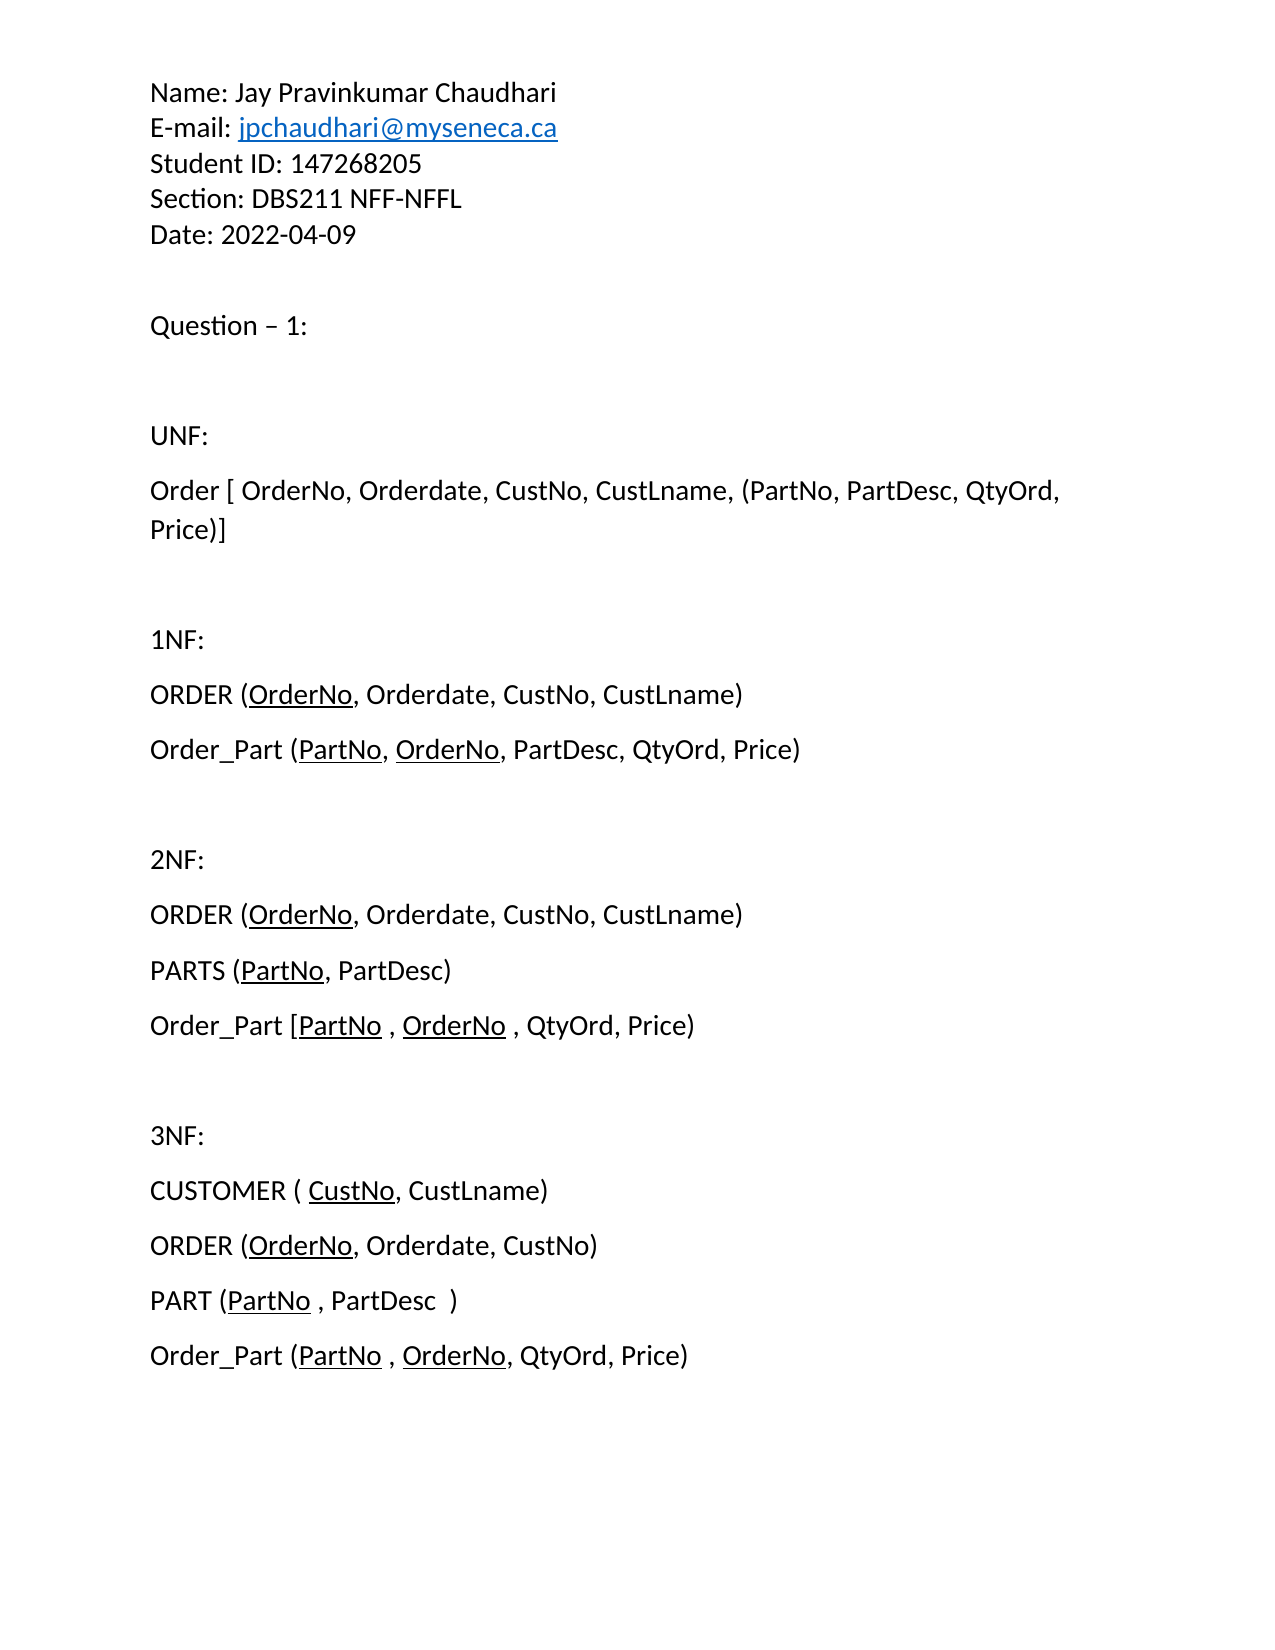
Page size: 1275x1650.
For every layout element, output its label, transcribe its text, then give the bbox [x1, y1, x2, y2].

text Order_Part (PartNo , OrderNo, QtyOrd, Price) [150, 1337, 1125, 1373]
text Question – 1: [150, 307, 1125, 343]
text Order_Part (PartNo, OrderNo, PartDesc, QtyOrd, Price) [150, 731, 1125, 767]
text ORDER (OrderNo, Orderdate, CustNo) [150, 1227, 1125, 1263]
text 1NF: [150, 621, 1125, 657]
text CUSTOMER ( CustNo, CustLname) [150, 1172, 1125, 1208]
text Order [ OrderNo, Orderdate, CustNo, CustLname, (PartNo, PartDesc, QtyOrd, Price)] [150, 472, 1125, 546]
text PARTS (PartNo, PartDesc) [150, 952, 1125, 987]
text PART (PartNo , PartDesc ) [150, 1282, 1125, 1318]
text UNF: [150, 417, 1125, 453]
text 3NF: [150, 1117, 1125, 1152]
text Order_Part [PartNo , OrderNo , QtyOrd, Price) [150, 1007, 1125, 1042]
text 2NF: [150, 841, 1125, 877]
text ORDER (OrderNo, Orderdate, CustNo, CustLname) [150, 896, 1125, 932]
text ORDER (OrderNo, Orderdate, CustNo, CustLname) [150, 676, 1125, 712]
